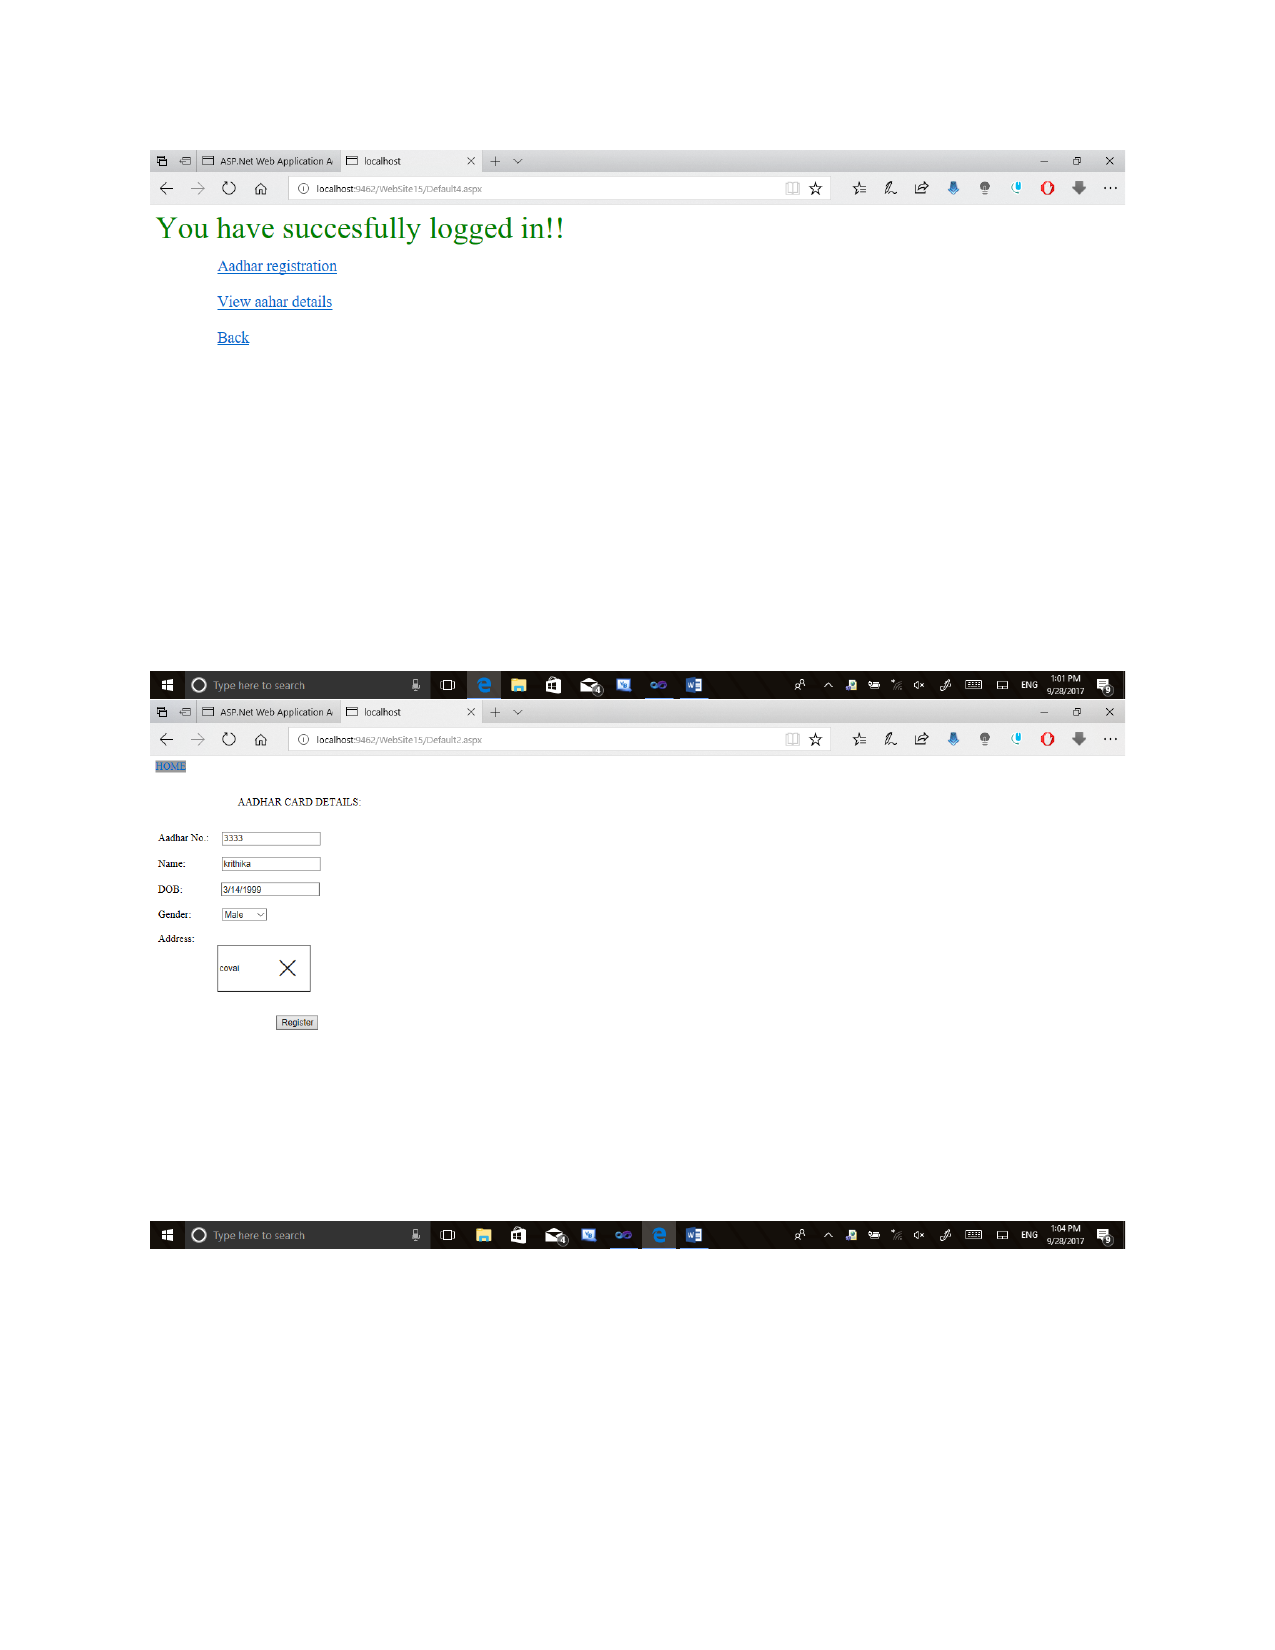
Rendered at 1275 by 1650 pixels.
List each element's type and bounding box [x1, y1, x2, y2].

picture [150, 700, 1125, 1249]
picture [150, 150, 1125, 699]
